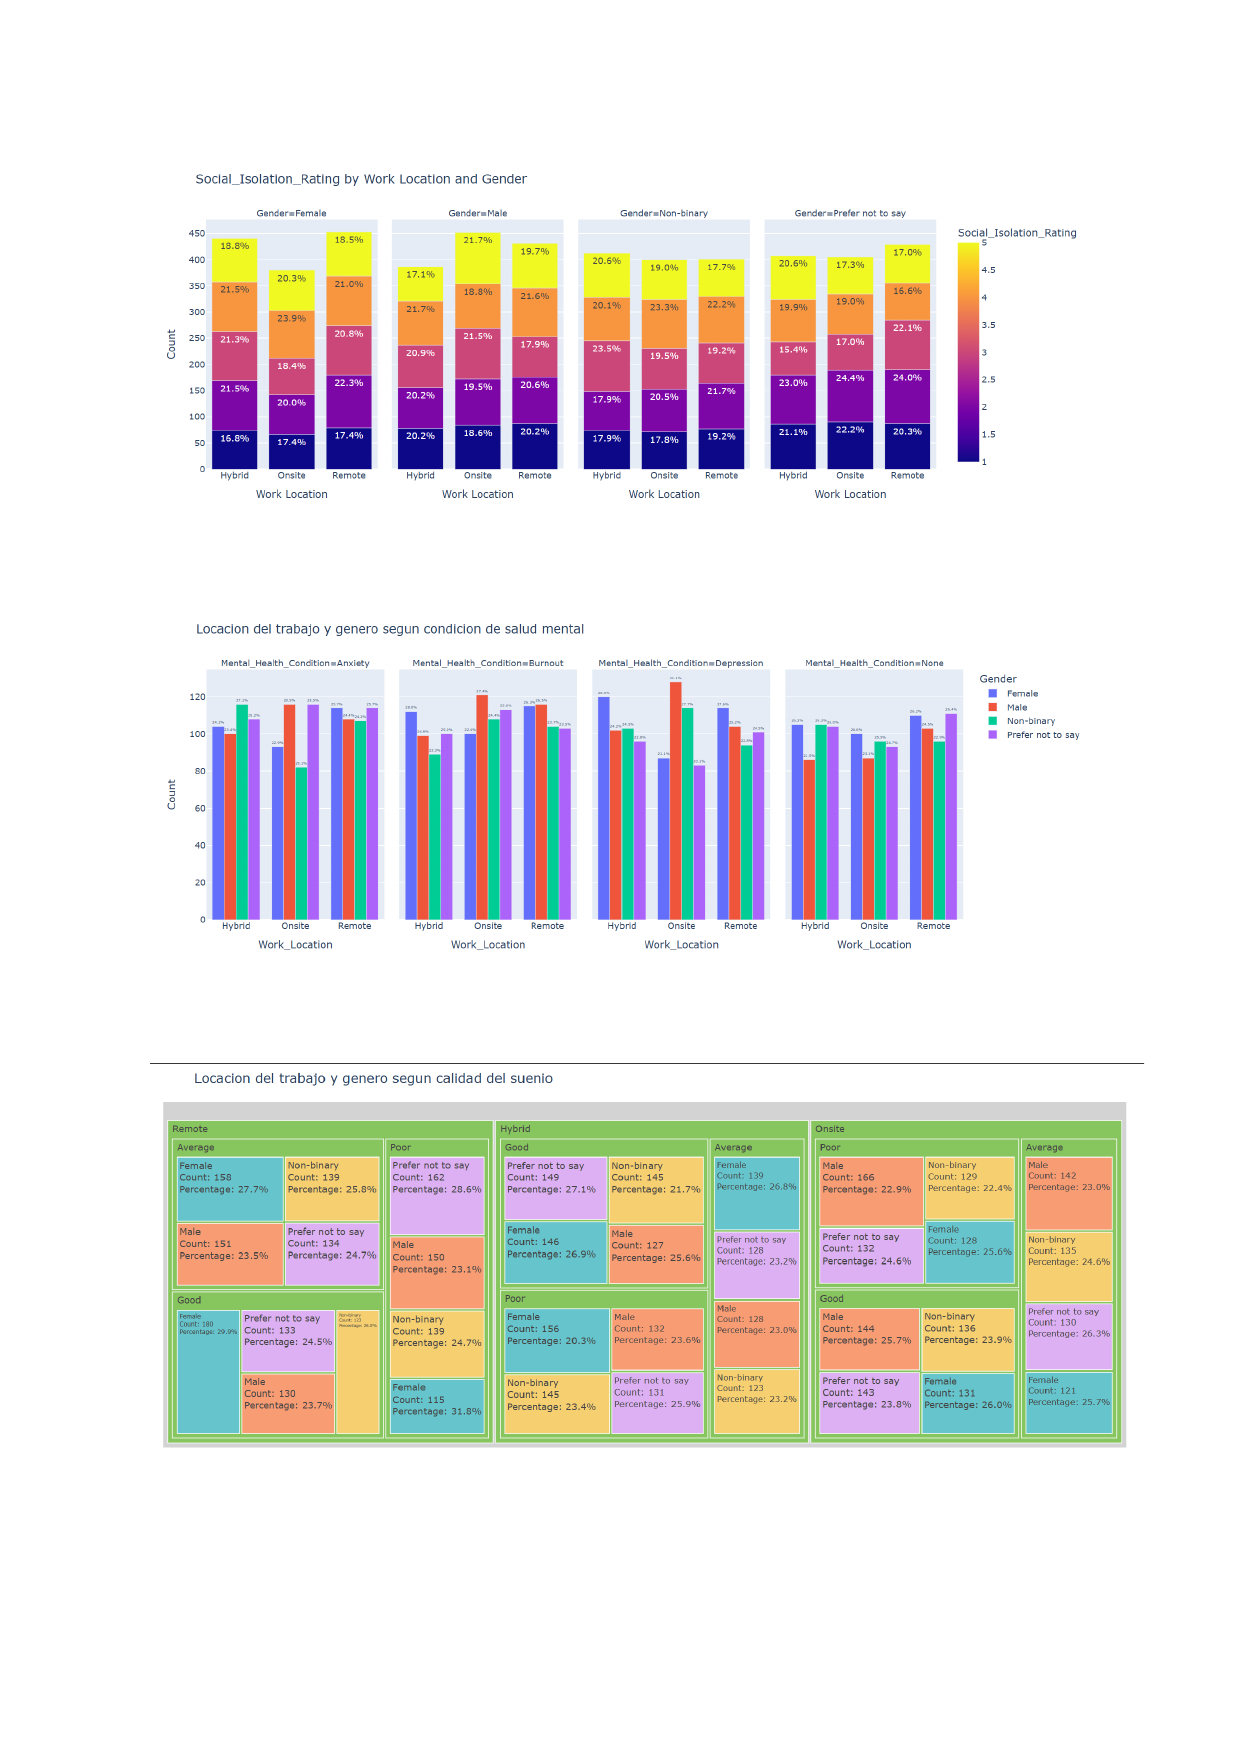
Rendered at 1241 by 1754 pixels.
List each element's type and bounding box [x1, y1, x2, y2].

picture [150, 1063, 1145, 1465]
picture [150, 150, 1091, 525]
picture [150, 598, 1091, 975]
